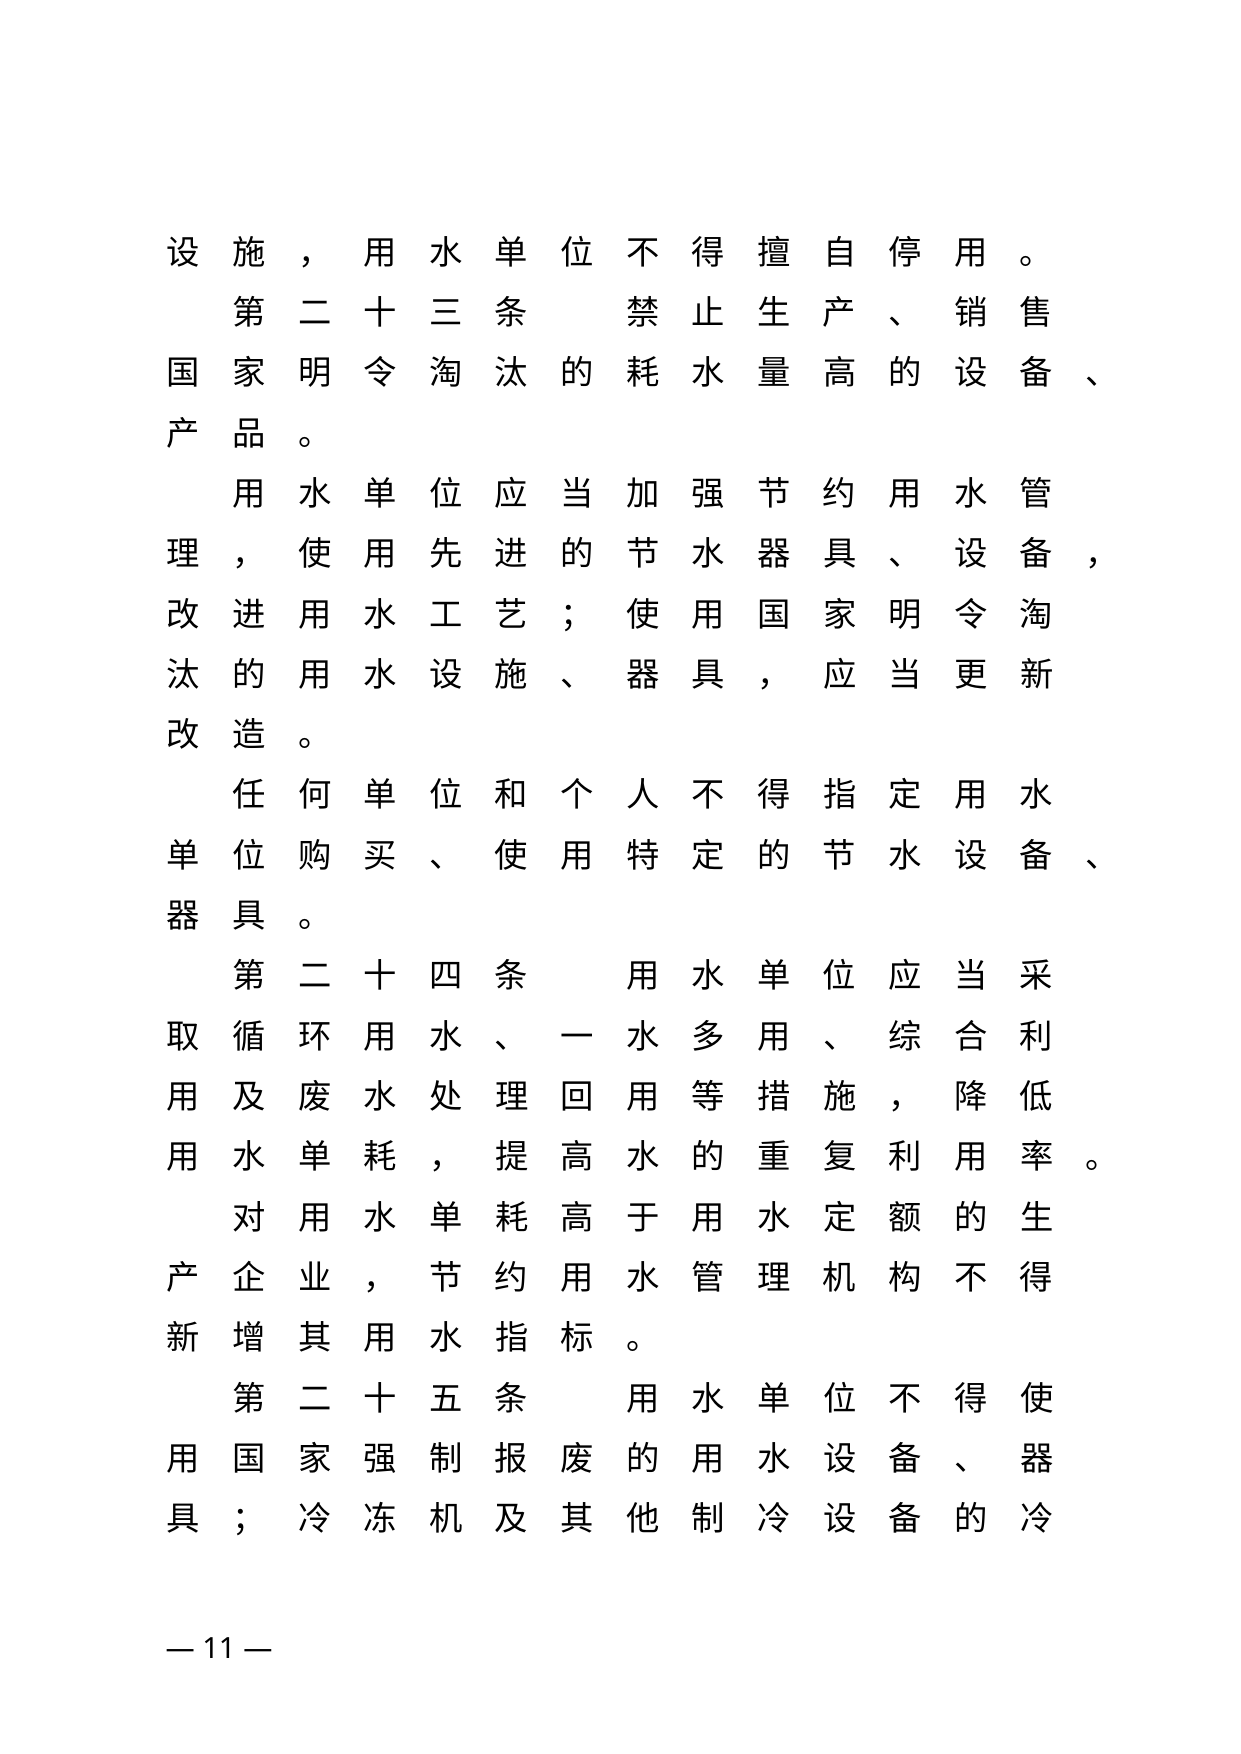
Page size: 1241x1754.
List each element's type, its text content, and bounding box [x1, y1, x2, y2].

text 对用水单耗高于用水定额的生产企业，节约用水管理机构不得新增其用水指标。 [167, 1184, 1085, 1365]
text 第二十四条 用水单位应当采取循环用水、一水多用、综合利用及废水处理回用等措施，降低用水单耗，提高水的重复利用率。 [167, 943, 1085, 1184]
text 第二十三条 禁止生产、销售国家明令淘汰的耗水量高的设备、产品。 [167, 280, 1085, 461]
text 用水单位应当加强节约用水管理，使用先进的节水器具、设备，改进用水工艺；使用国家明令淘汰的用水设施、器具，应当更新改造。 [167, 461, 1085, 762]
text 任何单位和个人不得指定用水单位购买、使用特定的节水设备、器具。 [167, 762, 1085, 943]
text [167, 1365, 1085, 1546]
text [167, 219, 1085, 280]
